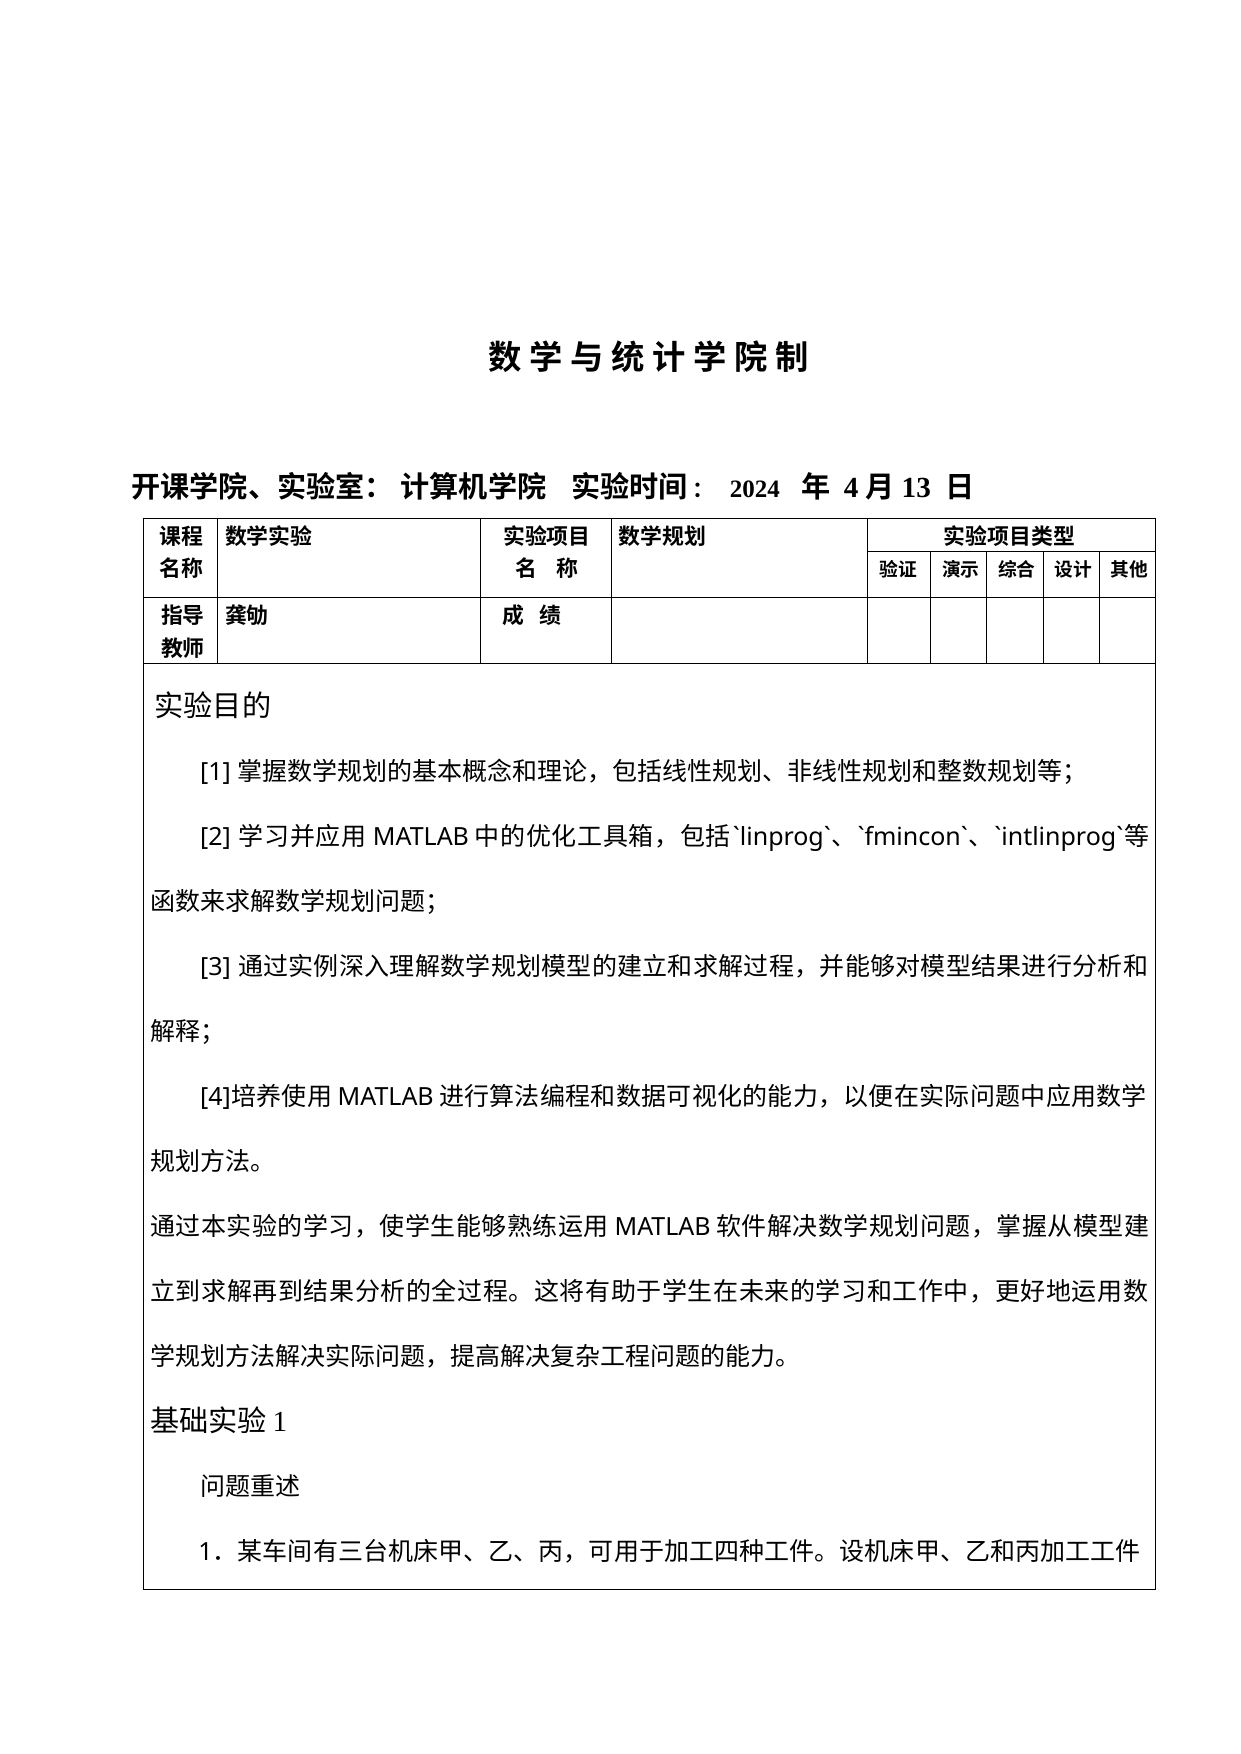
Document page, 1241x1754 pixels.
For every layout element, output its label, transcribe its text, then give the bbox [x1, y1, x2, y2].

text 数 学 与 统 计 学 院 制 [187, 322, 1053, 387]
table_header 实验项目类型 [868, 519, 1155, 551]
table_cell [1044, 598, 1099, 663]
table_cell 成 绩 [481, 598, 611, 663]
table_cell 指导 教师 [144, 598, 217, 663]
table_cell 其他 [1100, 552, 1155, 597]
table_cell 综合 [987, 552, 1043, 597]
table_header 实验项目 名 称 [481, 519, 611, 597]
table_header 数学实验 [218, 519, 480, 597]
table_cell [1100, 598, 1155, 663]
table_cell [868, 598, 930, 663]
table_cell 龚劬 [218, 598, 480, 663]
text 开课学院、实验室： 计算机学院 实验时间 ： 2024 年 4 月 13 日 [131, 452, 1106, 517]
table_cell [612, 598, 867, 663]
table_cell 设计 [1044, 552, 1099, 597]
table_cell [931, 598, 986, 663]
table_cell [987, 598, 1043, 663]
table_header 课程 名称 [144, 519, 217, 597]
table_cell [144, 664, 1155, 1589]
table_header 数学规划 [612, 519, 867, 597]
table_cell 演示 [931, 552, 986, 597]
table_cell 验证 [868, 552, 930, 597]
